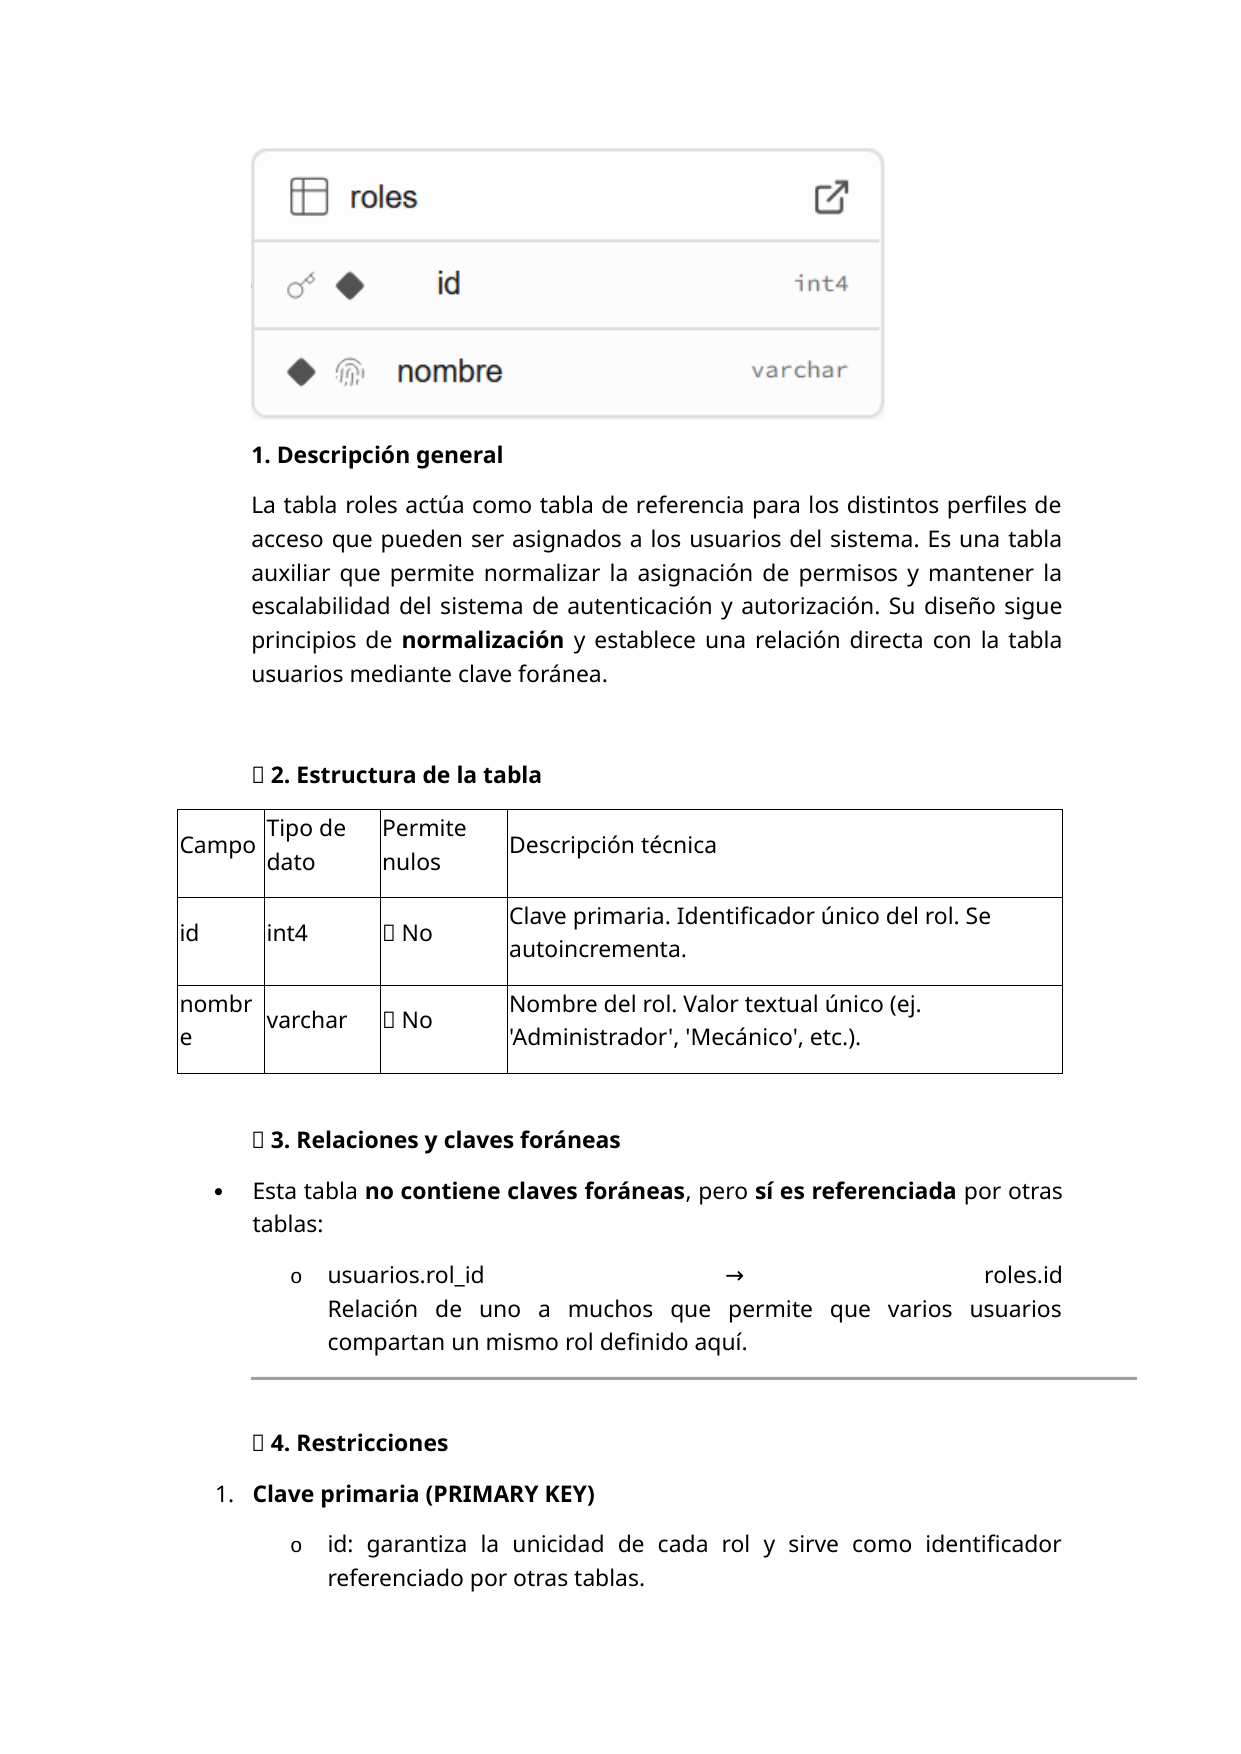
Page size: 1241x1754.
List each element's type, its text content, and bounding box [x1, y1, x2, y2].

picture [251, 147, 886, 420]
table_header Campo [178, 810, 264, 897]
table_cell id [178, 898, 264, 985]
text 🔐 4. Restricciones [251, 1427, 1063, 1458]
table_header Descripción técnica [508, 810, 1062, 897]
list id: garantiza la unicidad de cada rol y sirve como identificador referenciado por otras tablas. [290, 1528, 1063, 1593]
table_cell varchar [265, 986, 380, 1073]
table_cell nombre [178, 986, 264, 1073]
table_cell ❌ No [381, 898, 507, 985]
table_header Tipo de dato [265, 810, 380, 897]
table_cell Clave primaria. Identificador único del rol. Se autoincrementa. [508, 898, 1062, 985]
table_cell Nombre del rol. Valor textual único (ej. 'Administrador', 'Mecánico', etc.). [508, 986, 1062, 1073]
table_header Permite nulos [381, 810, 507, 897]
list Esta tabla no contiene claves foráneas, pero sí es referenciada por otras tablas: [215, 1175, 1063, 1240]
list Clave primaria (PRIMARY KEY) [215, 1478, 1063, 1509]
table_cell int4 [265, 898, 380, 985]
text 1. Descripción general [251, 439, 1063, 470]
text 📐 2. Estructura de la tabla [251, 759, 1063, 790]
table_cell ❌ No [381, 986, 507, 1073]
text 🔗 3. Relaciones y claves foráneas [251, 1124, 1063, 1156]
list usuarios.rol_id → roles.id Relación de uno a muchos que permite que varios usuarios compartan un mismo rol definido aquí. [290, 1259, 1063, 1358]
text La tabla roles actúa como tabla de referencia para los distintos perfiles de acceso que pueden ser asignados a los usuarios del sistema. Es una tabla auxiliar que permite normalizar la asignación de permisos y mantener la escalabilidad del sistema de autenticación y autorización. Su diseño sigue principios de normalización y establece una relación directa con la tabla usuarios mediante clave foránea. [251, 489, 1063, 689]
